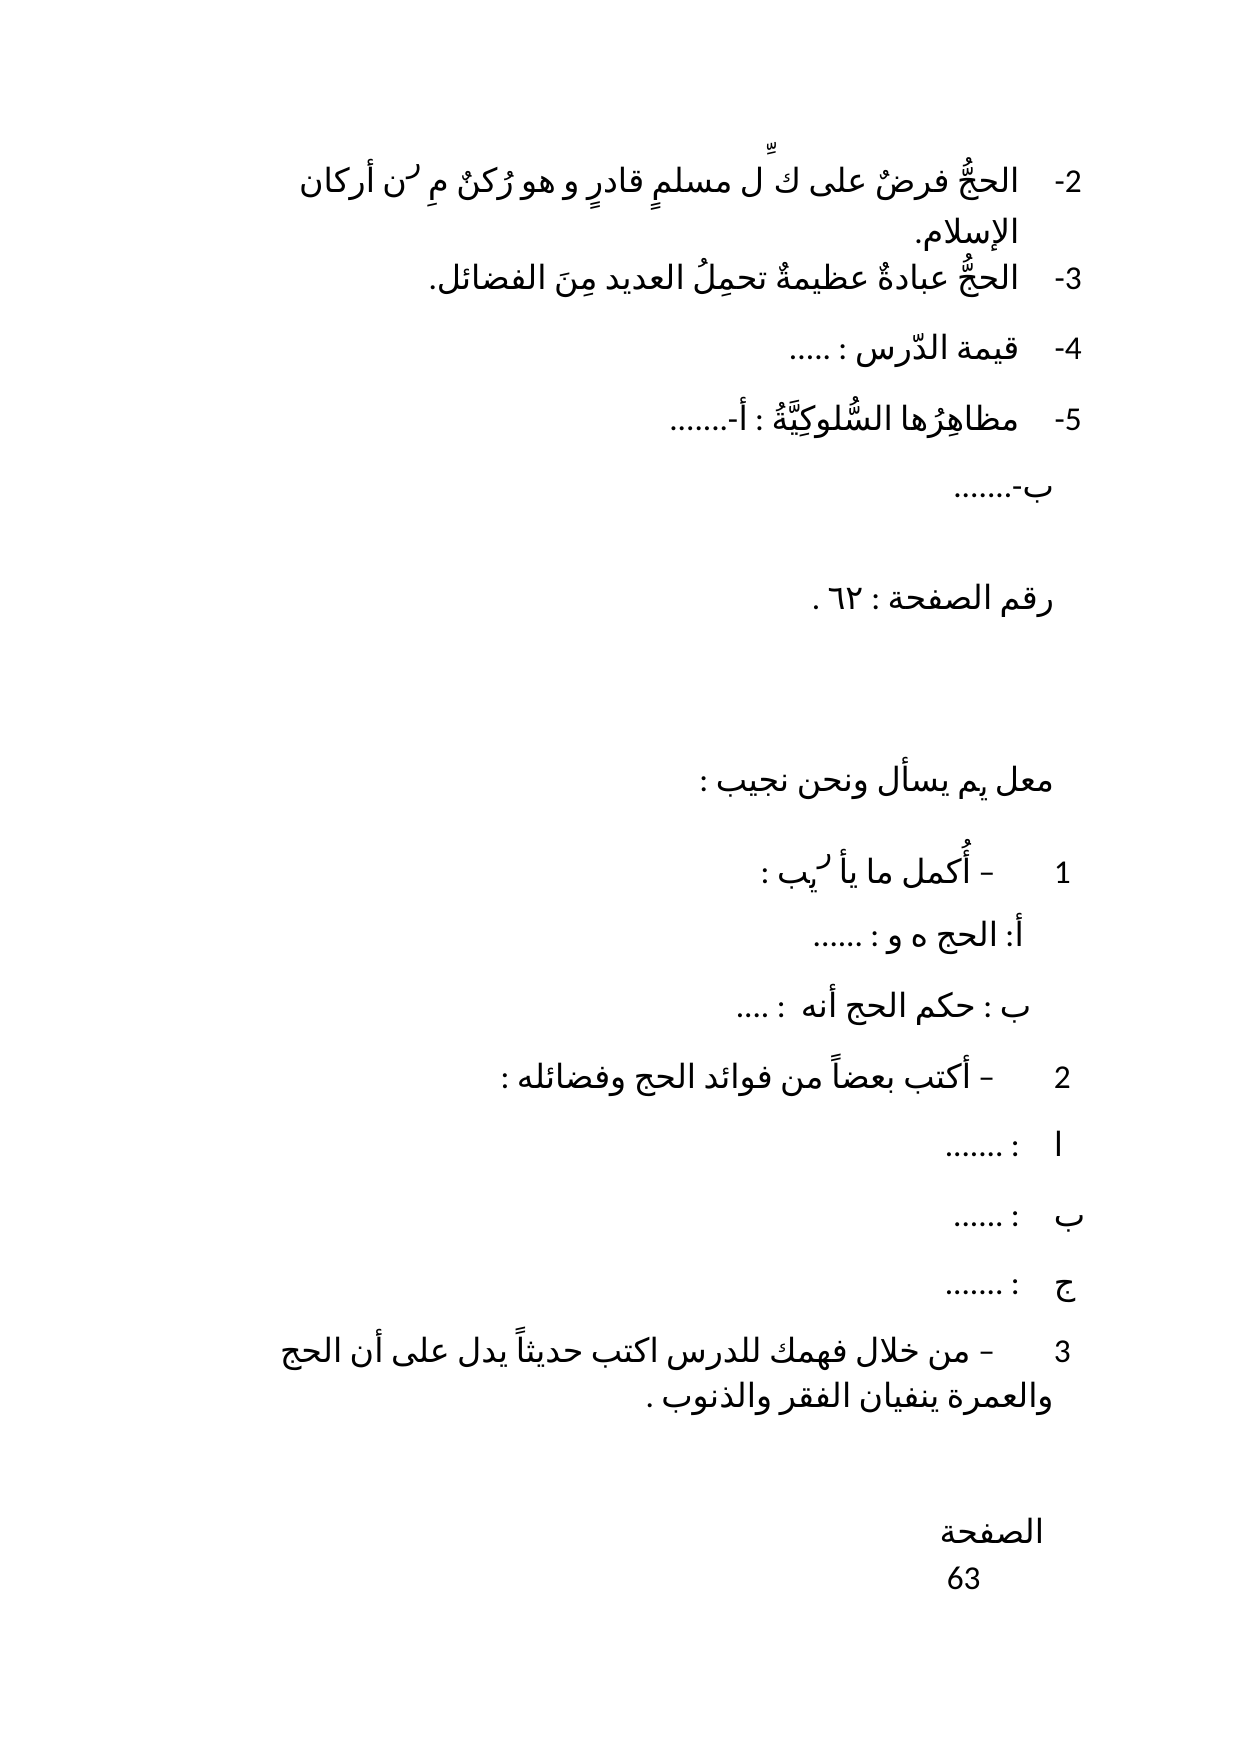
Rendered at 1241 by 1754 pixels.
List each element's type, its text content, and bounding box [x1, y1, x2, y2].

list : ....... [187, 1262, 1054, 1303]
text ب-....... [187, 465, 1054, 506]
list الحجُّ فرضٌ على ك ِّل مسلمٍ قادرٍ و هو رُكنٌ مِ رن أركان الإسلام. [293, 143, 1054, 252]
list : ....... [187, 1123, 1054, 1164]
text الصفحة 63 [939, 1511, 1055, 1597]
list – أكتب بعضاً من فوائد الحج وفضائله : [187, 1056, 1054, 1097]
list – أُكمل ما يأ ريب : [187, 834, 1054, 896]
list : ...... [187, 1194, 1054, 1235]
text ب : حكم الحج أنه : .... [187, 985, 1054, 1026]
text معل يم يسأل ونحن نجيب : [187, 742, 1054, 804]
text أ: الحج ه و : ...... [187, 914, 1054, 955]
list مظاهِرُها السُّلوكِيَّةُ : أ-....... [293, 398, 1054, 438]
list قيمة الدّرس : ..... [293, 327, 1054, 368]
list – من خلال فهمك للدرس اكتب حديثاً يدل على أن الحج والعمرة ينفيان الفقر والذنوب . [187, 1329, 1054, 1416]
list الحجُّ عبادةٌ عظيمةٌ تحمِلُ العديد مِنَ الفضائل. [293, 257, 1054, 298]
text رقم الصفحة : ٦٢ . [187, 577, 1054, 618]
